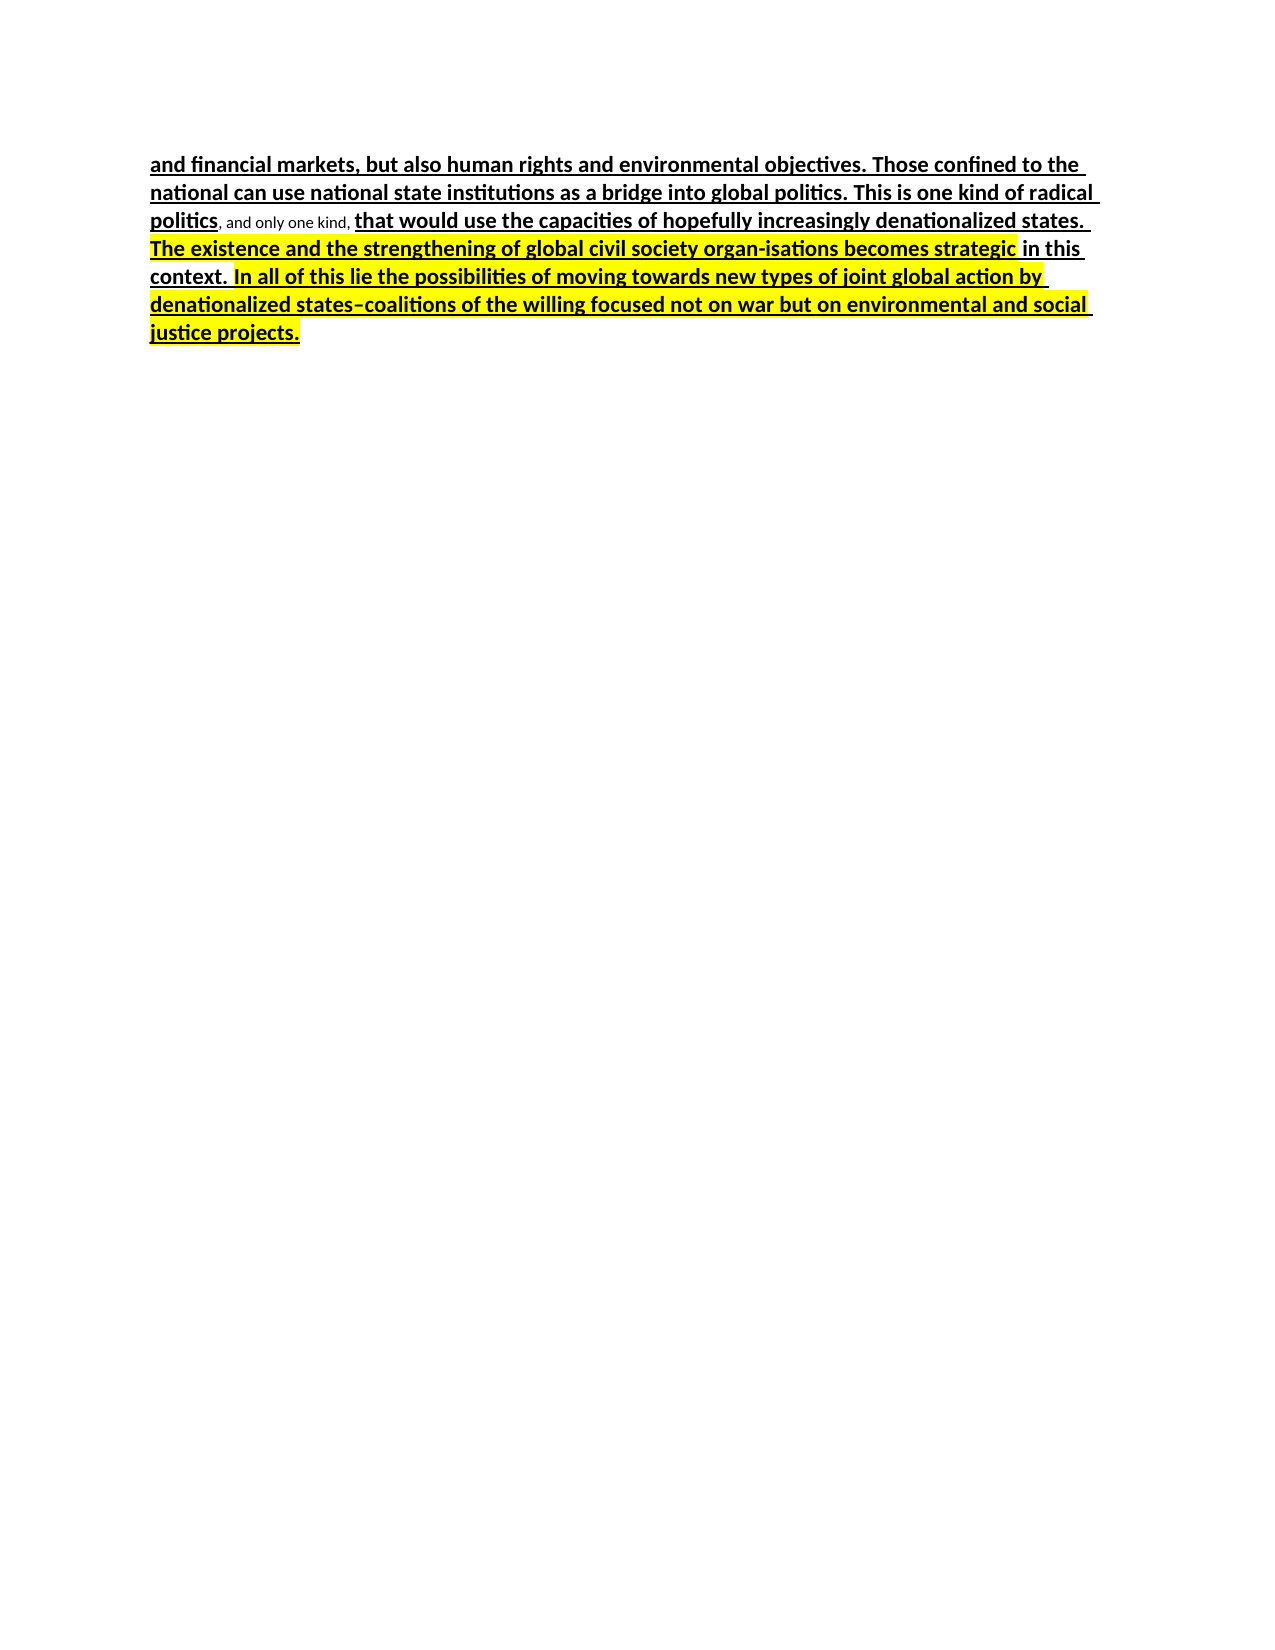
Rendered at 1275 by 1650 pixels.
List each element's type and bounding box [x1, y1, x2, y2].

text [150, 150, 1125, 346]
